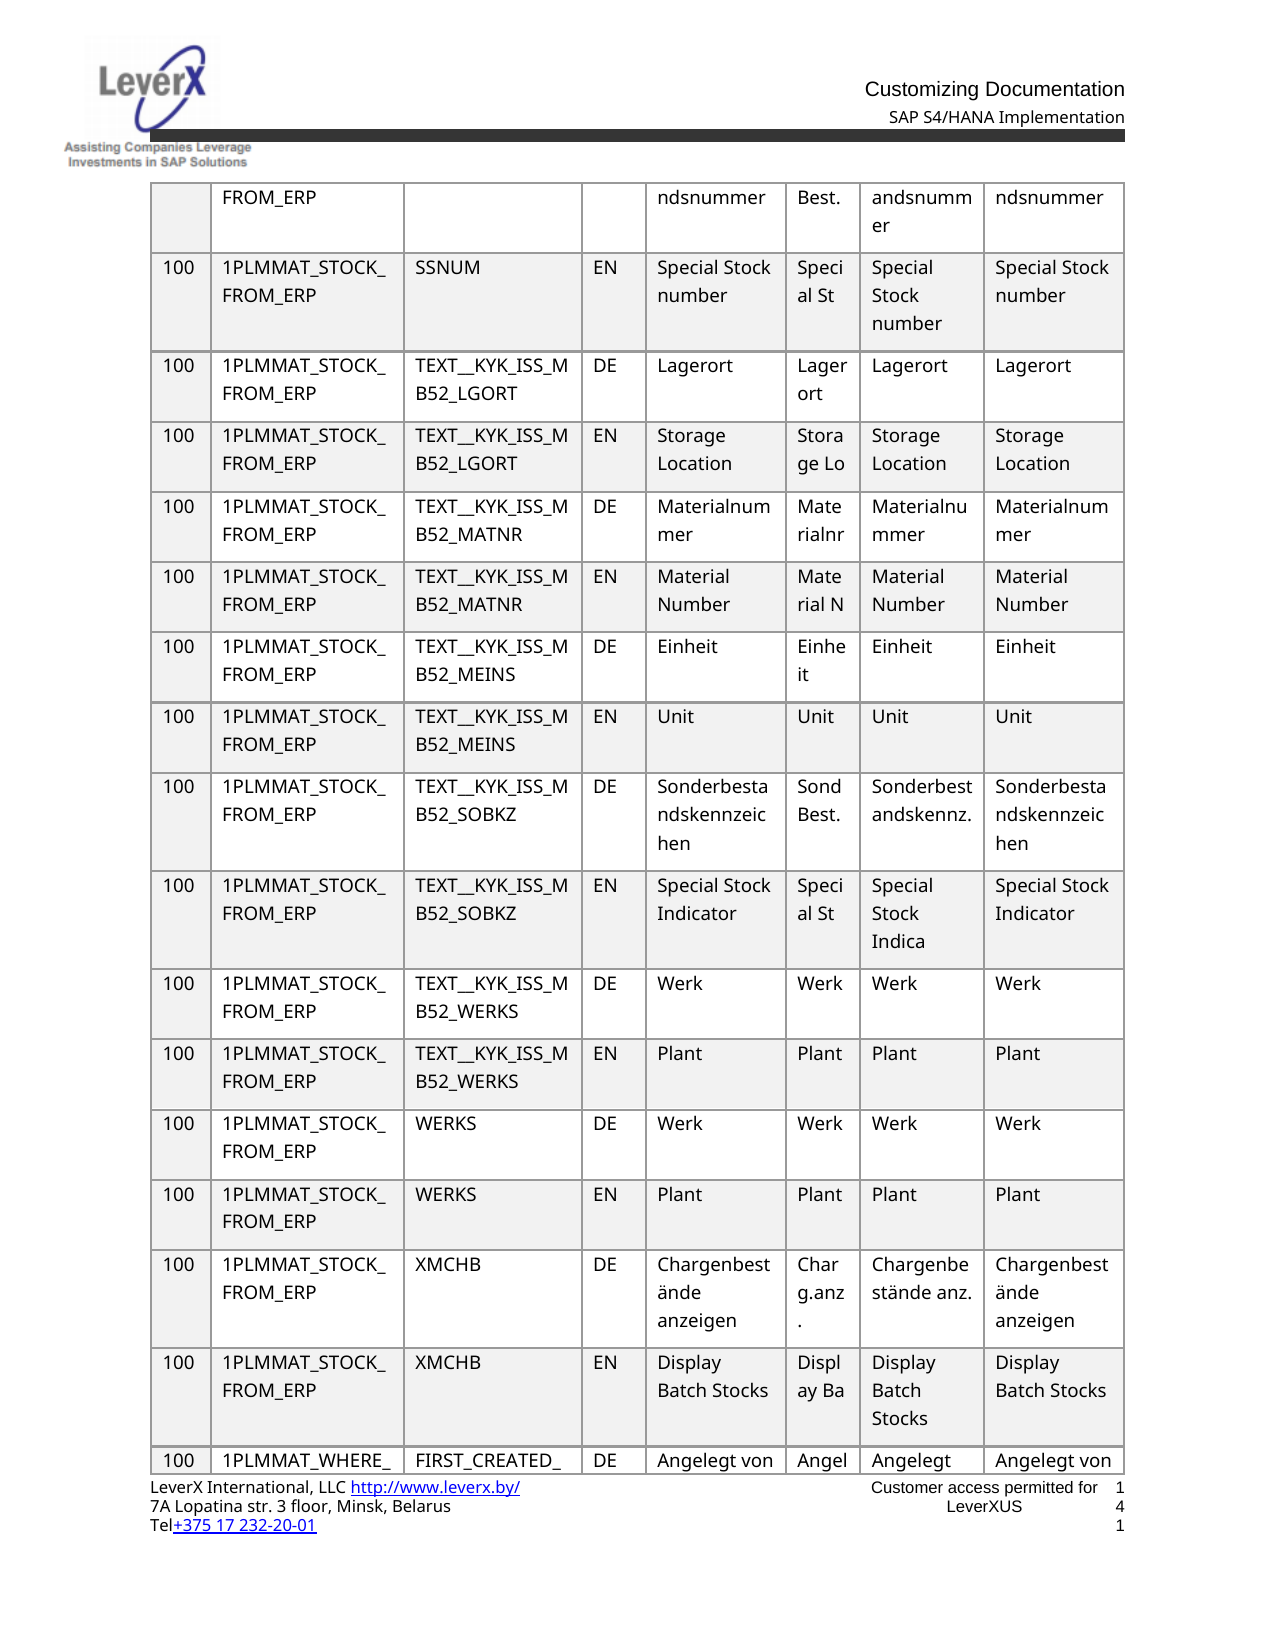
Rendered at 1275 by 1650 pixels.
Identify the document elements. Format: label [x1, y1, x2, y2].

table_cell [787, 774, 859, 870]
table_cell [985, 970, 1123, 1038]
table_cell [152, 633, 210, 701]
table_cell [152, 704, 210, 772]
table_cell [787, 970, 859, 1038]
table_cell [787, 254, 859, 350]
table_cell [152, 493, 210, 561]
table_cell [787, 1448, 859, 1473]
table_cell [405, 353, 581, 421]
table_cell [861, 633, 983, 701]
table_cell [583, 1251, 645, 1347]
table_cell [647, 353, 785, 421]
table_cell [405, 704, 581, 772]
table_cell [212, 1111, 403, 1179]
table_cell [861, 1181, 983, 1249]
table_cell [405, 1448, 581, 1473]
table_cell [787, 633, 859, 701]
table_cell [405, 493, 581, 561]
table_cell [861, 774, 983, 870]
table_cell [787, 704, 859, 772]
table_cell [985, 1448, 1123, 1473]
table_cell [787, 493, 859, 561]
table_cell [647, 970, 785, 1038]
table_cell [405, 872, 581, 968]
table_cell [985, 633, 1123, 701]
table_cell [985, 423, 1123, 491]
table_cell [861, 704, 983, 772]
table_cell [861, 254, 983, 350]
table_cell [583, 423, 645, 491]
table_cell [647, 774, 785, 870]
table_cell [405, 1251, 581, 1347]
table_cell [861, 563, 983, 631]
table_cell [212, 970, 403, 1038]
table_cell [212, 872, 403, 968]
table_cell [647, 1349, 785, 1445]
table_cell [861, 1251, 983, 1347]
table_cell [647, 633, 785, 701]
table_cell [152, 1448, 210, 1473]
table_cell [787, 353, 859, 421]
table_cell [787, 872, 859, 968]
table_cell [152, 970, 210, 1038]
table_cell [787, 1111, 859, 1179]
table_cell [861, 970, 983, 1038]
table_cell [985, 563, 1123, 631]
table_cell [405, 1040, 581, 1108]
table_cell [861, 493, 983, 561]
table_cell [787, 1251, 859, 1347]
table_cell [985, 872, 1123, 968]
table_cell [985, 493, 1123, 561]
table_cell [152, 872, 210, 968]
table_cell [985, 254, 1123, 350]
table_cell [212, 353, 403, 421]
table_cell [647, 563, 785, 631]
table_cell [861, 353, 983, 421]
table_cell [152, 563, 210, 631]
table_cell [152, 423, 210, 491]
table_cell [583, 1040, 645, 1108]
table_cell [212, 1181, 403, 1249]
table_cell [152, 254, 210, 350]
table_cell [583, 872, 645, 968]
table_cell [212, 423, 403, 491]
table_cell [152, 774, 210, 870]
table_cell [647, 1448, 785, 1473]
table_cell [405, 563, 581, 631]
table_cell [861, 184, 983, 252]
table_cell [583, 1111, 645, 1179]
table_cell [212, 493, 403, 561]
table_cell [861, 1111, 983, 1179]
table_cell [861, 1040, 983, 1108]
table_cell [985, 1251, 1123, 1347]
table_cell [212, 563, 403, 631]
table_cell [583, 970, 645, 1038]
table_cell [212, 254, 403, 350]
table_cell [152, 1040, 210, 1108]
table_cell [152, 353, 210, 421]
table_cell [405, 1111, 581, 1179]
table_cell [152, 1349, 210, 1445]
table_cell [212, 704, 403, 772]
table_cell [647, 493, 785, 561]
picture [59, 33, 254, 172]
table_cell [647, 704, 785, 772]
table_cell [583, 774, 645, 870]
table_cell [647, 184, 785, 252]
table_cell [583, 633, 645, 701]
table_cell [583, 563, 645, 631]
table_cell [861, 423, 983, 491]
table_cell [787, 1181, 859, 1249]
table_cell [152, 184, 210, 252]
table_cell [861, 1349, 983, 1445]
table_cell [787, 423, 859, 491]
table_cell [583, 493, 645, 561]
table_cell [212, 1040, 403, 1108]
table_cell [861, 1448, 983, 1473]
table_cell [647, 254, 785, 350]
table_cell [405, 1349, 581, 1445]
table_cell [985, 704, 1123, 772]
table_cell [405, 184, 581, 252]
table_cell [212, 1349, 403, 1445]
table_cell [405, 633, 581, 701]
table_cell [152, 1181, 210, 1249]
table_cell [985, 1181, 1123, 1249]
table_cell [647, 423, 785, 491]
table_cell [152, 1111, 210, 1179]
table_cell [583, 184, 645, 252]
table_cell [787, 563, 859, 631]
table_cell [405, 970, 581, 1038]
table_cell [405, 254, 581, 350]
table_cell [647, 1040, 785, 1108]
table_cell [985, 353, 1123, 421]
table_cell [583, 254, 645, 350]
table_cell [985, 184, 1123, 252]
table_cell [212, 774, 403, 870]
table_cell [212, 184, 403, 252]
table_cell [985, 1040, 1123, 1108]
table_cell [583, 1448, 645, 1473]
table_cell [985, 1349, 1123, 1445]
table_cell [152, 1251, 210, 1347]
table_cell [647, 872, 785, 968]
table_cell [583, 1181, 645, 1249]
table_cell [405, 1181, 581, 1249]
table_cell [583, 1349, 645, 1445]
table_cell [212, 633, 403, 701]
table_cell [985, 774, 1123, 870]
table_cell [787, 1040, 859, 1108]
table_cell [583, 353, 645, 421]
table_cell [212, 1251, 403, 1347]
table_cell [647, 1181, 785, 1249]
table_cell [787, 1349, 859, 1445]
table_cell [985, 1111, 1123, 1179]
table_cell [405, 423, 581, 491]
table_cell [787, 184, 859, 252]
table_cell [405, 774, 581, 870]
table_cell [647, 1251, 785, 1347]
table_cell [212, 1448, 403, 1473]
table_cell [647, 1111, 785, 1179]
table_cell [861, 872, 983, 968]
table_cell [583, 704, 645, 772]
